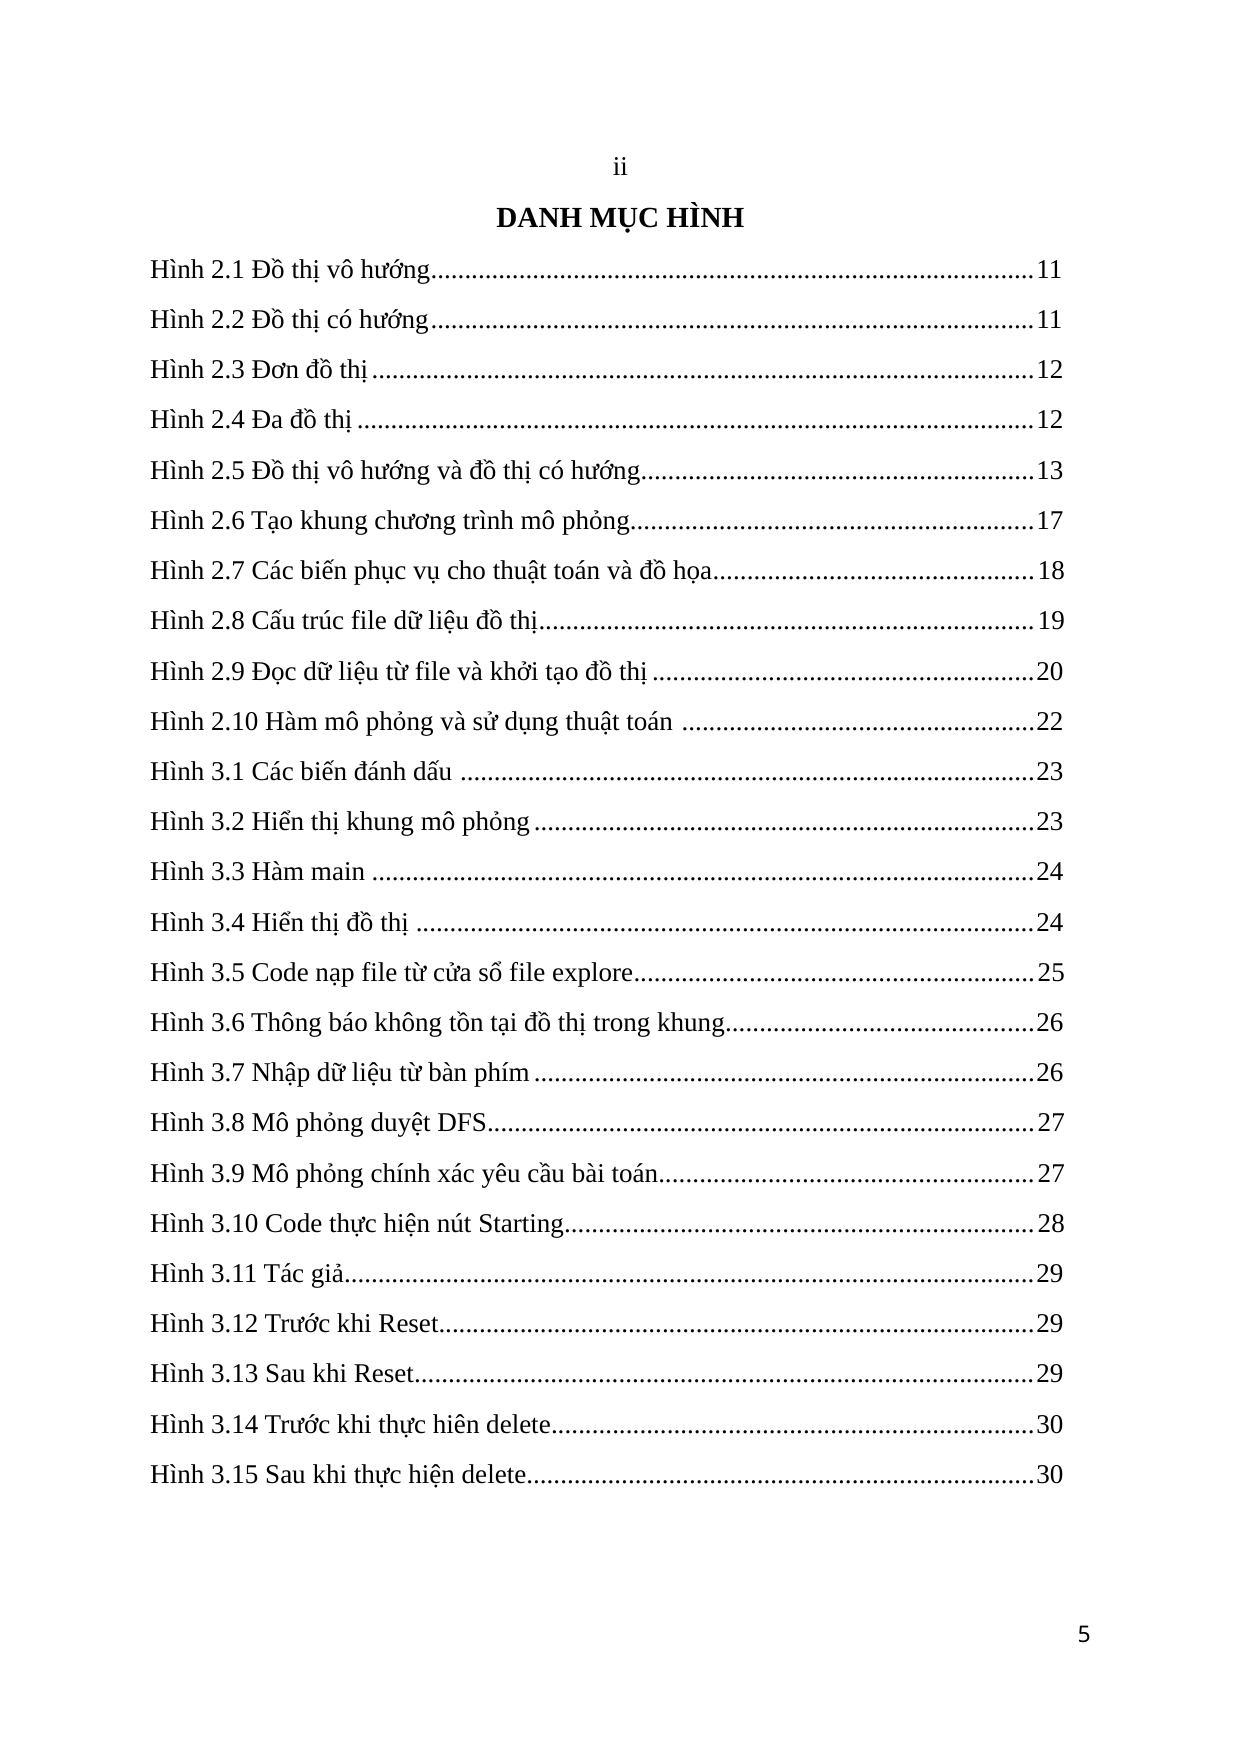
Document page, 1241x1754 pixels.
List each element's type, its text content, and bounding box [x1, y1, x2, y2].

text Hình 2.5 Đồ thị vô hướng và đồ thị có hướng 13 [150, 454, 1090, 485]
text Hình 3.4 Hiển thị đồ thị 24 [150, 906, 1090, 937]
text DANH MỤC HÌNH [150, 200, 1090, 234]
text Hình 3.8 Mô phỏng duyệt DFS 27 [150, 1107, 1090, 1138]
text Hình 3.15 Sau khi thực hiện delete 30 [150, 1458, 1090, 1489]
text Hình 3.10 Code thực hiện nút Starting 28 [150, 1207, 1090, 1238]
text Hình 3.11 Tác giả 29 [150, 1257, 1090, 1288]
text Hình 3.12 Trước khi Reset 29 [150, 1307, 1090, 1338]
text Hình 2.8 Cấu trúc file dữ liệu đồ thị 19 [150, 604, 1090, 636]
text Hình 2.2 Đồ thị có hướng 11 [150, 303, 1090, 334]
text Hình 2.6 Tạo khung chương trình mô phỏng 17 [150, 504, 1090, 535]
text Hình 2.10 Hàm mô phỏng và sử dụng thuật toán 22 [150, 705, 1090, 736]
text Hình 3.3 Hàm main 24 [150, 856, 1090, 887]
text Hình 3.14 Trước khi thực hiên delete 30 [150, 1408, 1090, 1439]
text Hình 3.6 Thông báo không tồn tại đồ thị trong khung 26 [150, 1006, 1090, 1037]
text Hình 2.3 Đơn đồ thị 12 [150, 353, 1090, 384]
text Hình 3.5 Code nạp file từ cửa sổ file explore 25 [150, 956, 1090, 987]
text Hình 3.2 Hiển thị khung mô phỏng 23 [150, 805, 1090, 836]
text Hình 2.9 Đọc dữ liệu từ file và khởi tạo đồ thị 20 [150, 655, 1090, 686]
text ii [150, 150, 1090, 181]
text Hình 3.9 Mô phỏng chính xác yêu cầu bài toán 27 [150, 1157, 1090, 1188]
text Hình 3.1 Các biến đánh dấu 23 [150, 755, 1090, 786]
text Hình 2.4 Đa đồ thị 12 [150, 404, 1090, 435]
text Hình 2.7 Các biến phục vụ cho thuật toán và đồ họa 18 [150, 554, 1090, 585]
text Hình 2.1 Đồ thị vô hướng 11 [150, 253, 1090, 284]
text Hình 3.7 Nhập dữ liệu từ bàn phím 26 [150, 1056, 1090, 1087]
text Hình 3.13 Sau khi Reset 29 [150, 1358, 1090, 1389]
